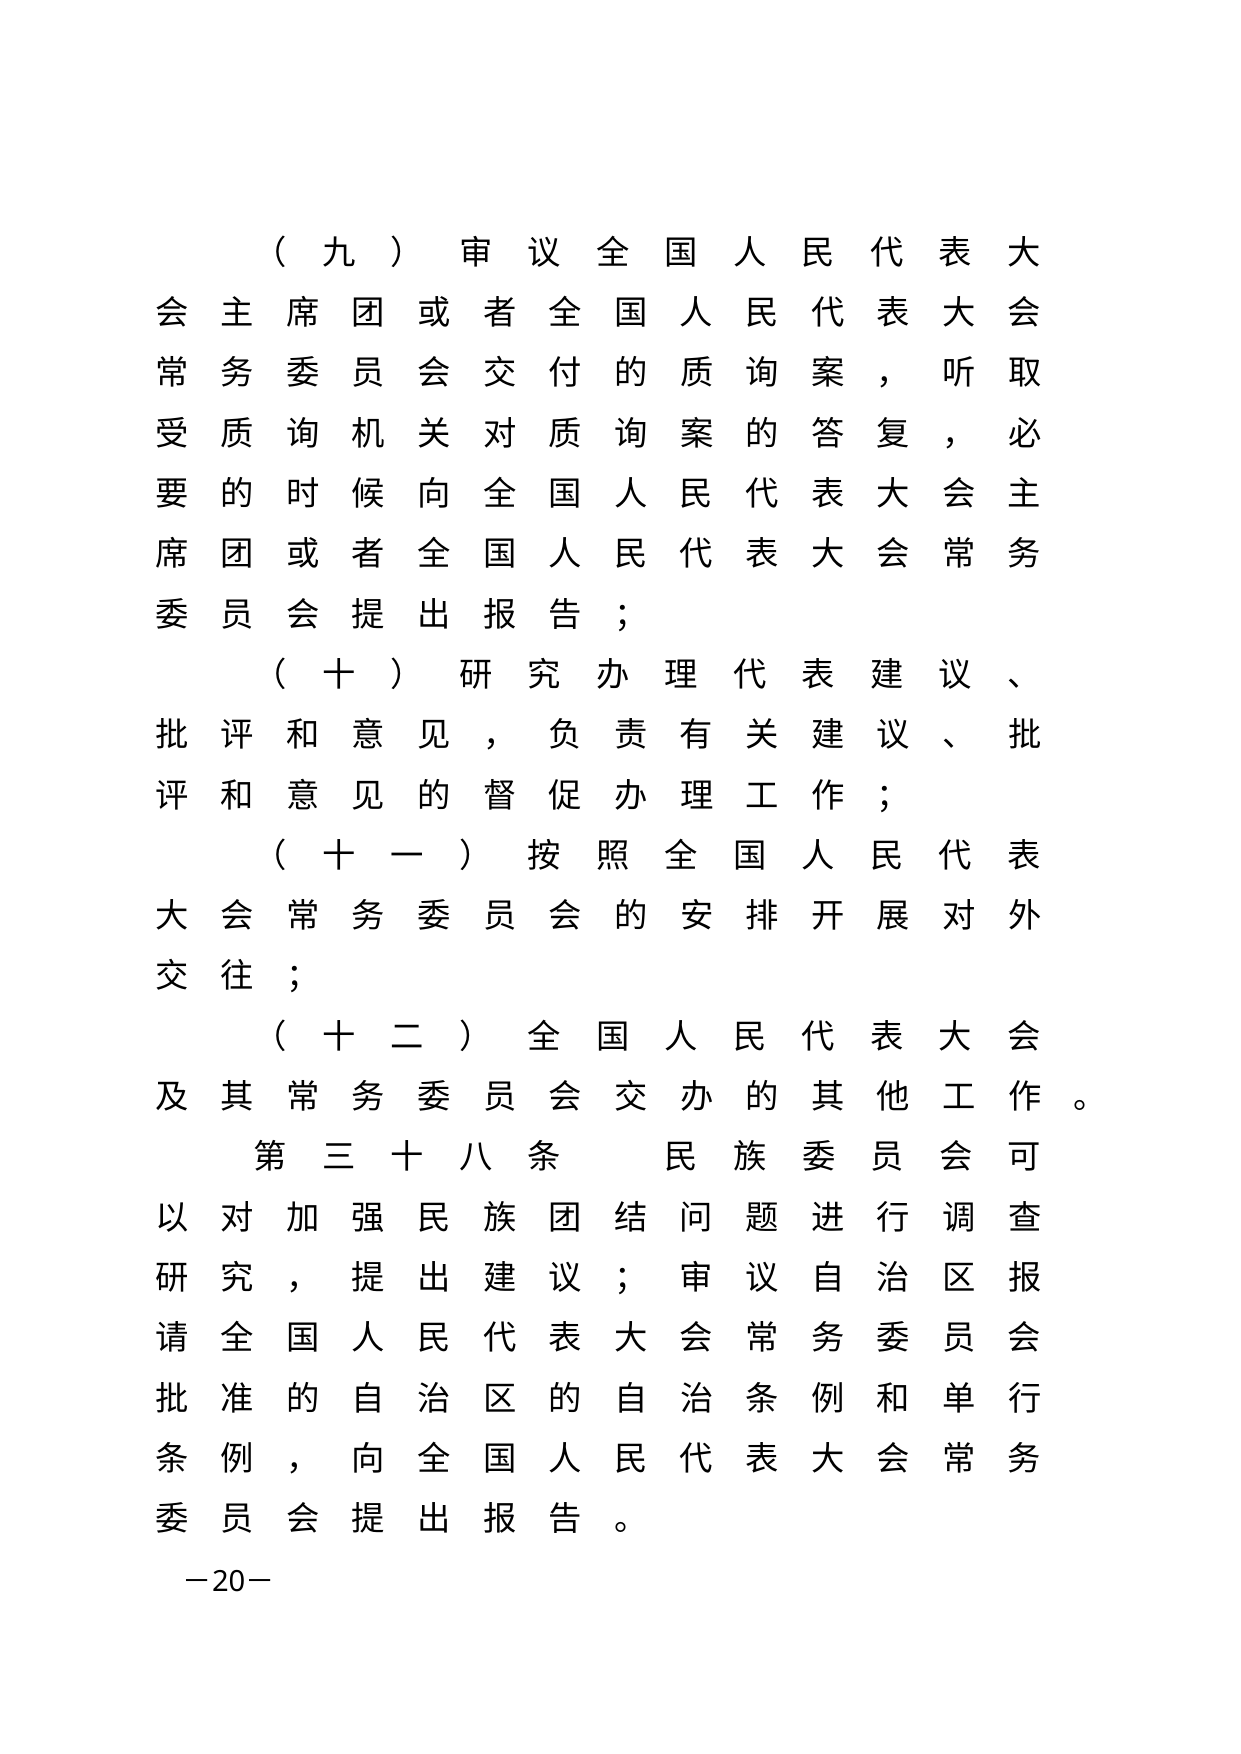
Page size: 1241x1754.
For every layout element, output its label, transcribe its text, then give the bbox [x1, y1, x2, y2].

text 第三十八条 民族委员会可以对加强民族团结问题进行调查研究，提出建议；审议自治区报请全国人民代表大会常务委员会批准的自治区的自治条例和单行条例，向全国人民代表大会常务委员会提出报告。 [155, 1124, 1073, 1546]
text （十）研究办理代表建议、批评和意见，负责有关建议、批评和意见的督促办理工作； [155, 642, 1073, 823]
text （九）审议全国人民代表大会主席团或者全国人民代表大会常务委员会交付的质询案，听取受质询机关对质询案的答复，必要的时候向全国人民代表大会主席团或者全国人民代表大会常务委员会提出报告； [155, 219, 1073, 642]
text （十二）全国人民代表大会及其常务委员会交办的其他工作。 [155, 1003, 1073, 1124]
text （十一）按照全国人民代表大会常务委员会的安排开展对外交往； [155, 823, 1073, 1003]
